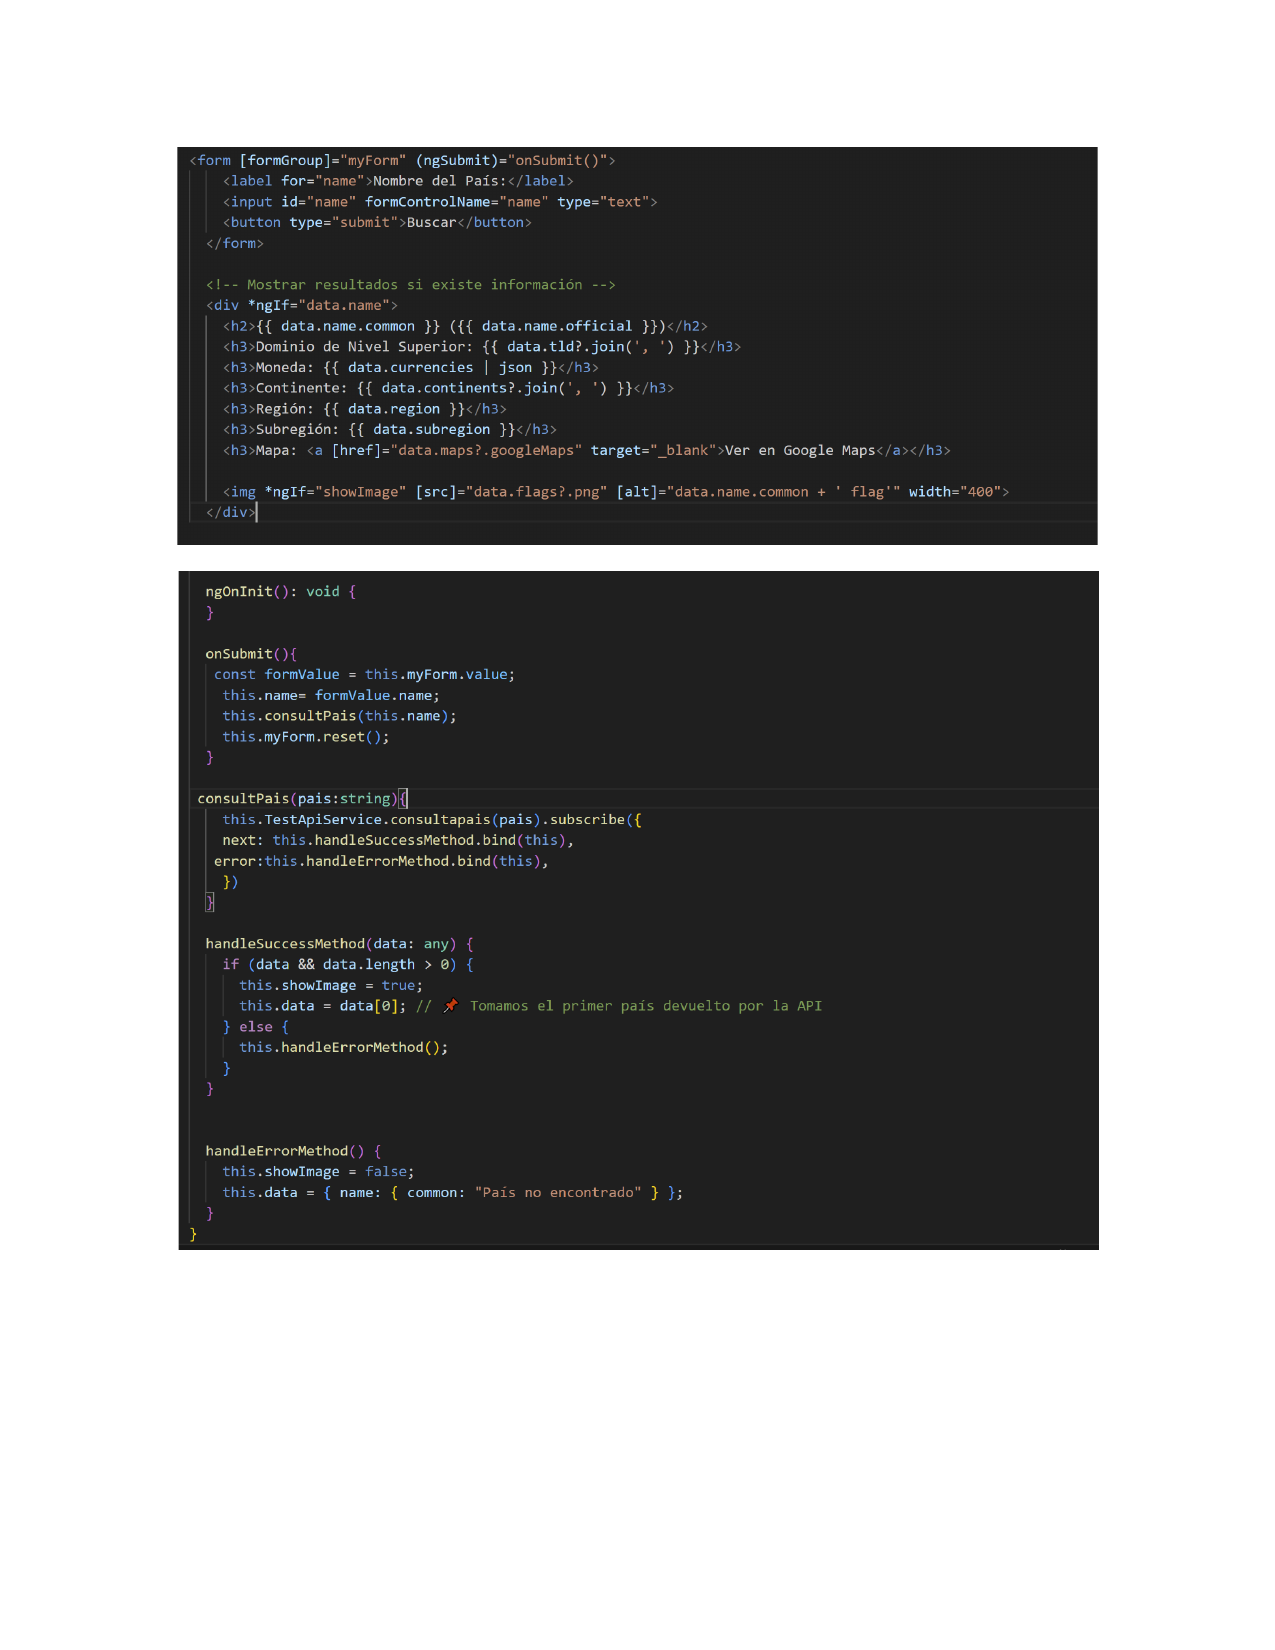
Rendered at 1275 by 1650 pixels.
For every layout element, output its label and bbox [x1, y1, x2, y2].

picture [177, 147, 1098, 545]
picture [178, 571, 1099, 1250]
